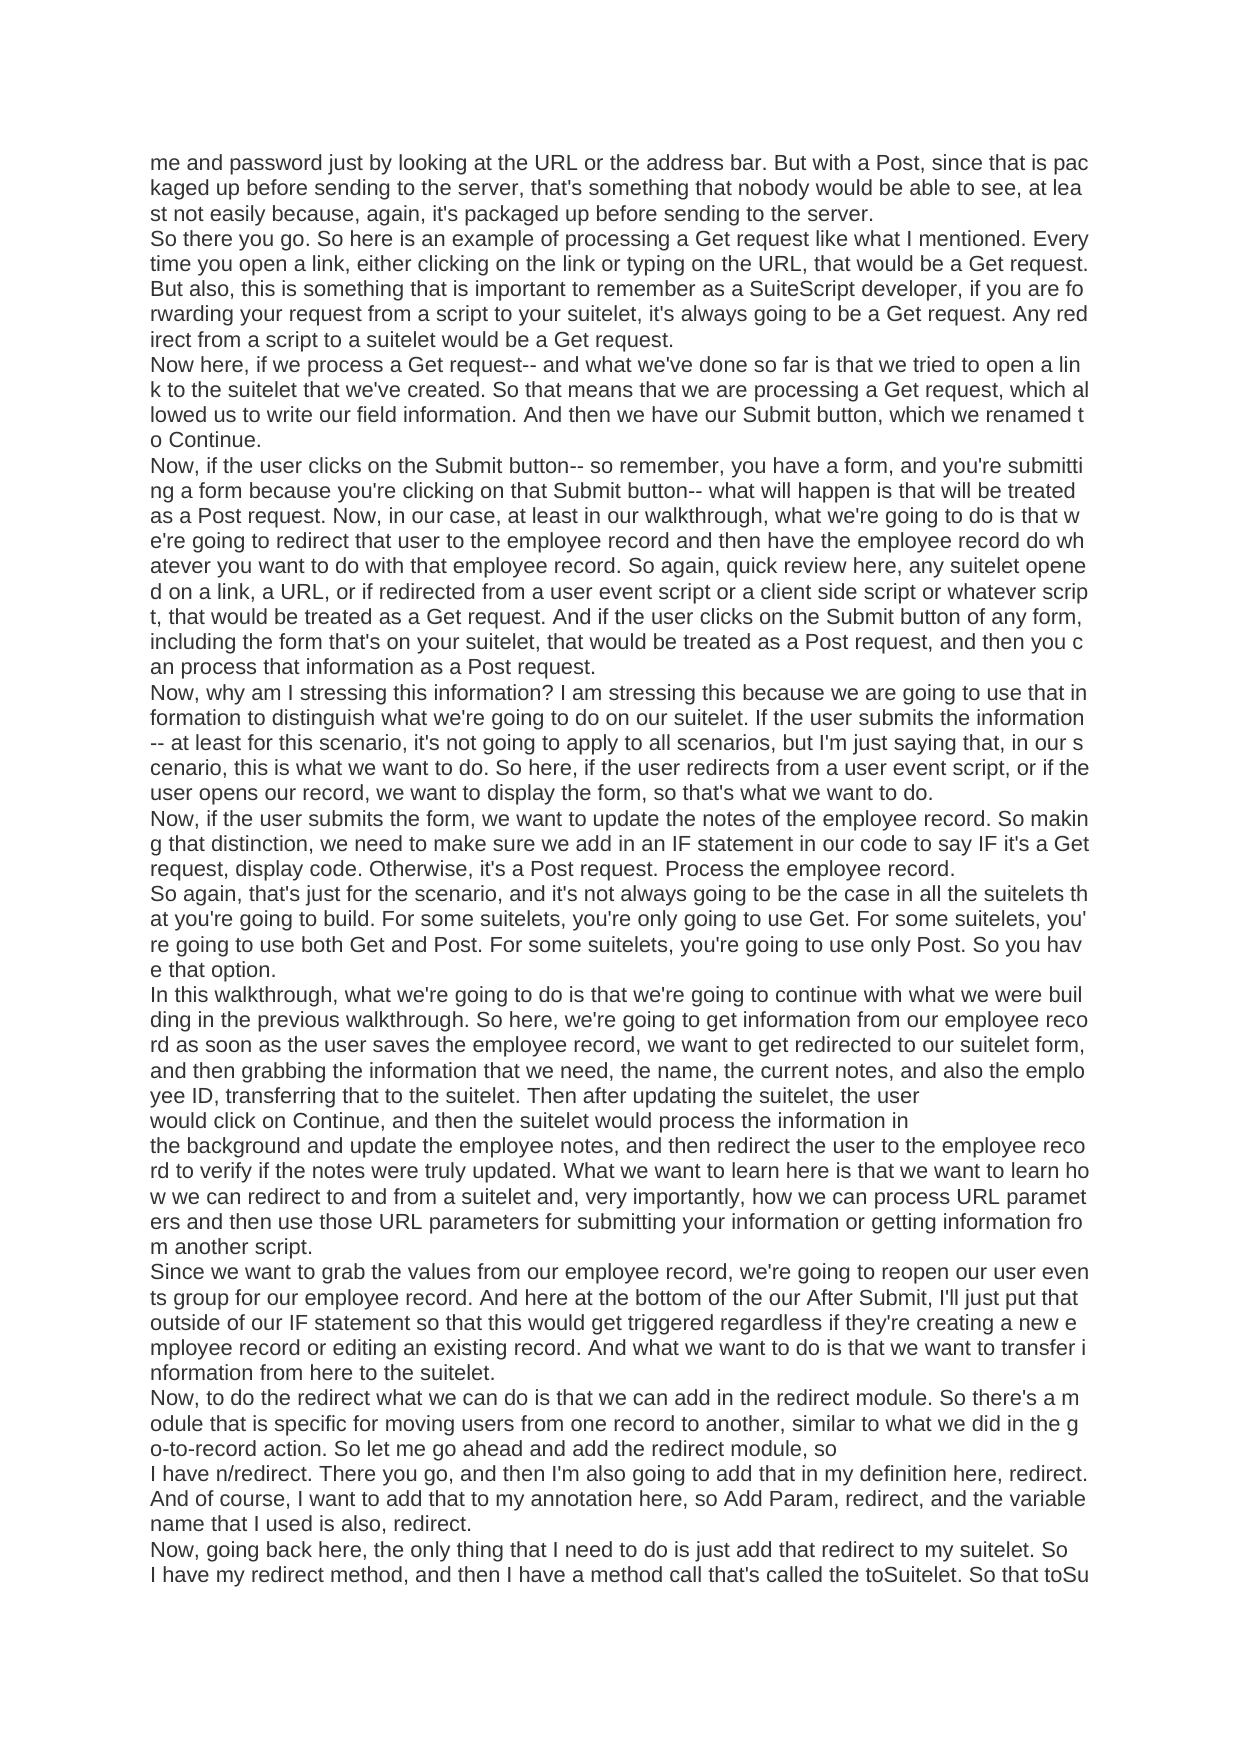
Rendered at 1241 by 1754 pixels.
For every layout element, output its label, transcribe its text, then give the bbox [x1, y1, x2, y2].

text Now, to do the redirect what we can do is that we can add in the redirect module. So there's a module that is specific for moving users from one record to another, similar to what we did in the go-to-record action. So let me go ahead and add the redirect module, so I have n/redirect. There you go, and then I'm also going to add that in my definition here, redirect. And of course, I want to add that to my annotation here, so Add Param, redirect, and the variable name that I used is also, redirect. [150, 1385, 1090, 1536]
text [150, 1536, 1090, 1587]
text So again, that's just for the scenario, and it's not always going to be the case in all the suitelets that you're going to build. For some suitelets, you're only going to use Get. For some suitelets, you're going to use both Get and Post. For some suitelets, you're going to use only Post. So you have that option. [150, 881, 1090, 982]
text Now here, if we process a Get request-- and what we've done so far is that we tried to open a link to the suitelet that we've created. So that means that we are processing a Get request, which allowed us to write our field information. And then we have our Submit button, which we renamed to Continue. [150, 352, 1090, 452]
text Now, if the user submits the form, we want to update the notes of the employee record. So making that distinction, we need to make sure we add in an IF statement in our code to say IF it's a Get request, display code. Otherwise, it's a Post request. Process the employee record. [150, 805, 1090, 881]
text Now, if the user clicks on the Submit button-- so remember, you have a form, and you're submitting a form because you're clicking on that Submit button-- what will happen is that will be treated as a Post request. Now, in our case, at least in our walkthrough, what we're going to do is that we're going to redirect that user to the employee record and then have the employee record do whatever you want to do with that employee record. So again, quick review here, any suitelet opened on a link, a URL, or if redirected from a user event script or a client side script or whatever script, that would be treated as a Get request. And if the user clicks on the Submit button of any form, including the form that's on your suitelet, that would be treated as a Post request, and then you can process that information as a Post request. [150, 452, 1090, 679]
text In this walkthrough, what we're going to do is that we're going to continue with what we were building in the previous walkthrough. So here, we're going to get information from our employee record as soon as the user saves the employee record, we want to get redirected to our suitelet form, and then grabbing the information that we need, the name, the current notes, and also the employee ID, transferring that to the suitelet. Then after updating the suitelet, the user would click on Continue, and then the suitelet would process the information in the background and update the employee notes, and then redirect the user to the employee record to verify if the notes were truly updated. What we want to learn here is that we want to learn how we can redirect to and from a suitelet and, very importantly, how we can process URL parameters and then use those URL parameters for submitting your information or getting information from another script. [150, 982, 1090, 1259]
text Now, why am I stressing this information? I am stressing this because we are going to use that information to distinguish what we're going to do on our suitelet. If the user submits the information-- at least for this scenario, it's not going to apply to all scenarios, but I'm just saying that, in our scenario, this is what we want to do. So here, if the user redirects from a user event script, or if the user opens our record, we want to display the form, so that's what we want to do. [150, 679, 1090, 805]
text So there you go. So here is an example of processing a Get request like what I mentioned. Every time you open a link, either clicking on the link or typing on the URL, that would be a Get request. But also, this is something that is important to remember as a SuiteScript developer, if you are forwarding your request from a script to your suitelet, it's always going to be a Get request. Any redirect from a script to a suitelet would be a Get request. [150, 226, 1090, 352]
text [150, 150, 1090, 226]
text Since we want to grab the values from our employee record, we're going to reopen our user events group for our employee record. And here at the bottom of the our After Submit, I'll just put that outside of our IF statement so that this would get triggered regardless if they're creating a new employee record or editing an existing record. And what we want to do is that we want to transfer information from here to the suitelet. [150, 1259, 1090, 1385]
